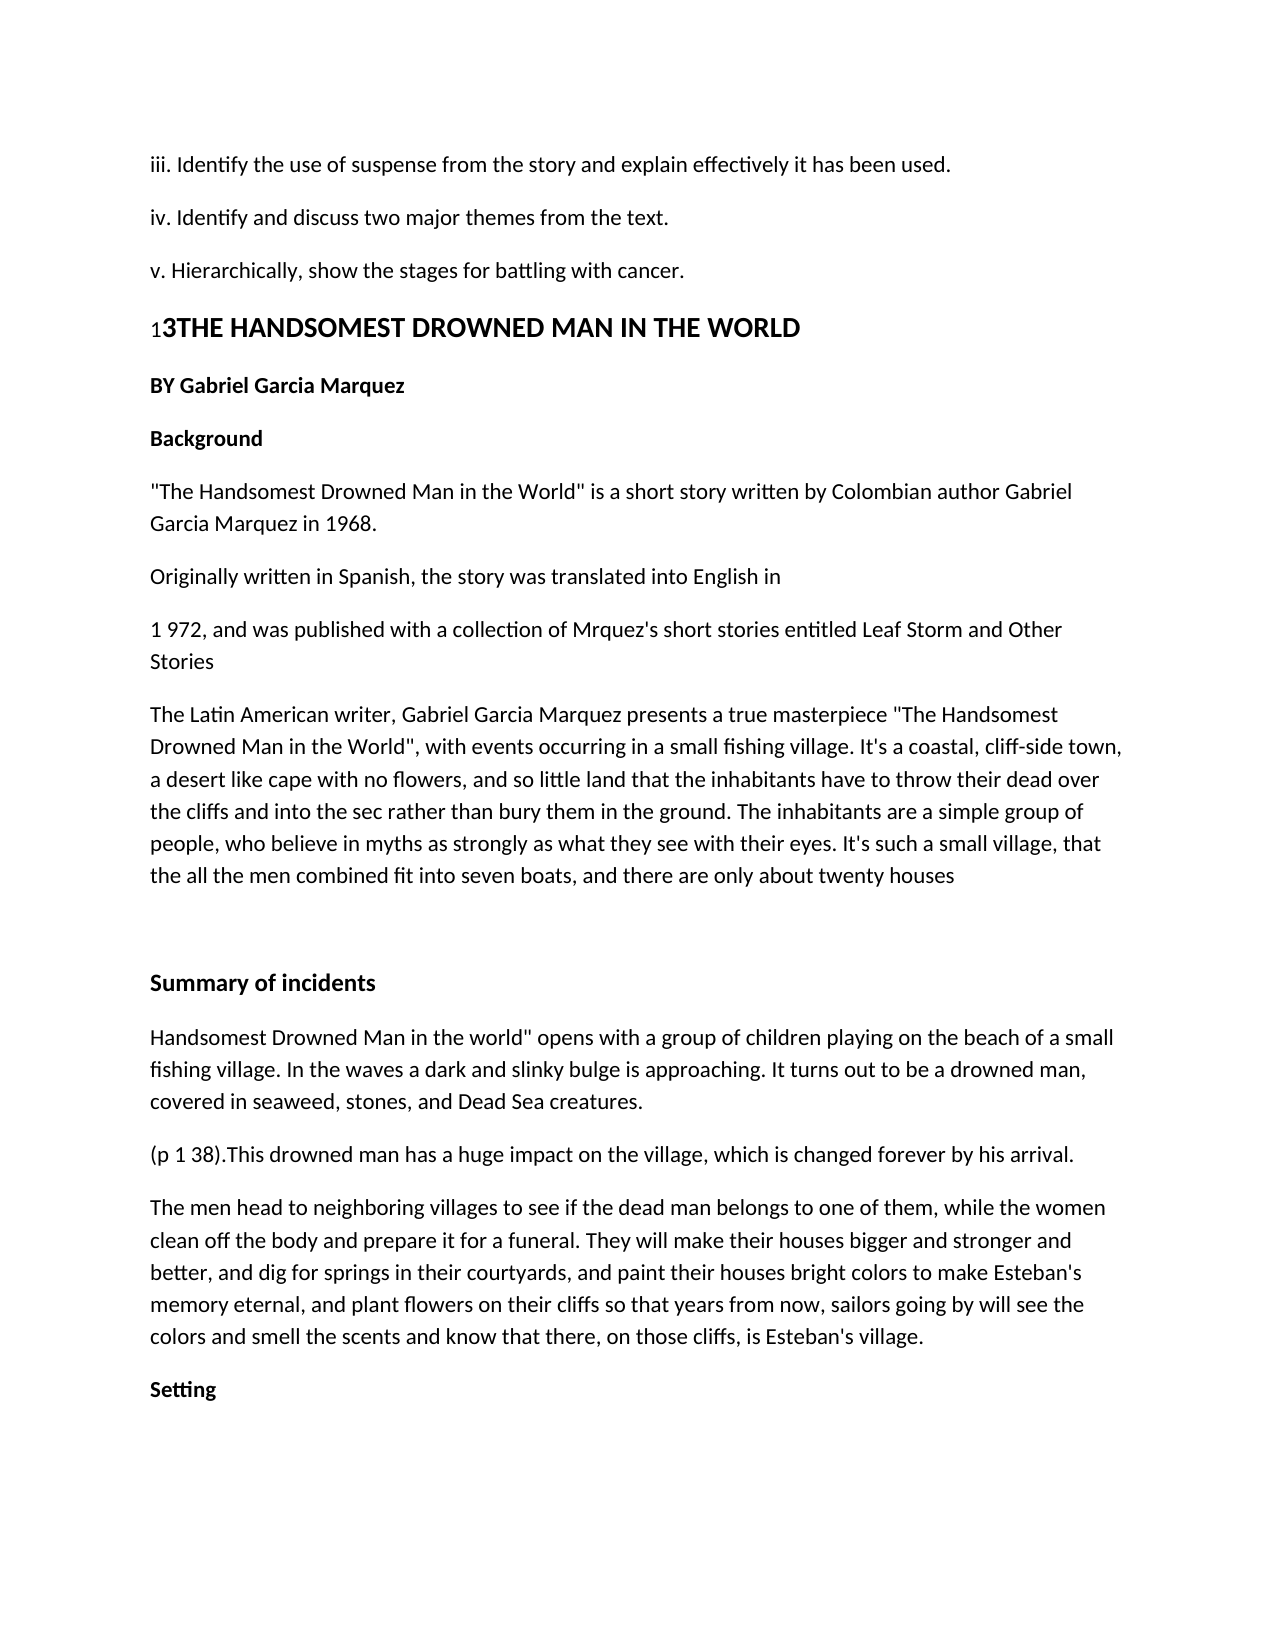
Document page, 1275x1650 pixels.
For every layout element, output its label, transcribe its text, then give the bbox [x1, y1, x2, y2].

text Originally written in Spanish, the story was translated into English in [150, 562, 1125, 590]
text 1 972, and was published with a collection of Mrquez's short stories entitled Leaf Storm and Other Stories [150, 615, 1125, 675]
text Background [150, 424, 1125, 452]
text BY Gabriel Garcia Marquez [150, 371, 1125, 399]
text iii. Identify the use of suspense from the story and explain effectively it has been used. [150, 150, 1125, 178]
text The men head to neighboring villages to see if the dead man belongs to one of them, while the women clean off the body and prepare it for a funeral. They will make their houses bigger and stronger and better, and dig for springs in their courtyards, and paint their houses bright colors to make Esteban's memory eternal, and plant flowers on their cliffs so that years from now, sailors going by will see the colors and smell the scents and know that there, on those cliffs, is Esteban's village. [150, 1193, 1125, 1350]
text "The Handsomest Drowned Man in the World" is a short story written by Colombian author Gabriel Garcia Marquez in 1968. [150, 477, 1125, 537]
text Handsomest Drowned Man in the world" opens with a group of children playing on the beach of a small fishing village. In the waves a dark and slinky bulge is approaching. It turns out to be a drowned man, covered in seaweed, stones, and Dead Sea creatures. [150, 1023, 1125, 1116]
text iv. Identify and discuss two major themes from the text. [150, 203, 1125, 231]
text Setting [150, 1375, 1125, 1403]
text v. Hierarchically, show the stages for battling with cancer. [150, 256, 1125, 284]
text 13THE HANDSOMEST DROWNED MAN IN THE WORLD [150, 309, 1125, 345]
text Summary of incidents [150, 967, 1125, 998]
text (p 1 38).This drowned man has a huge impact on the village, which is changed forever by his arrival. [150, 1141, 1125, 1168]
text The Latin American writer, Gabriel Garcia Marquez presents a true masterpiece "The Handsomest Drowned Man in the World", with events occurring in a small fishing village. It's a coastal, cliff-side town, a desert like cape with no flowers, and so little land that the inhabitants have to throw their dead over the cliffs and into the sec rather than bury them in the ground. The inhabitants are a simple group of people, who believe in myths as strongly as what they see with their eyes. It's such a small village, that the all the men combined fit into seven boats, and there are only about twenty houses [150, 700, 1125, 889]
